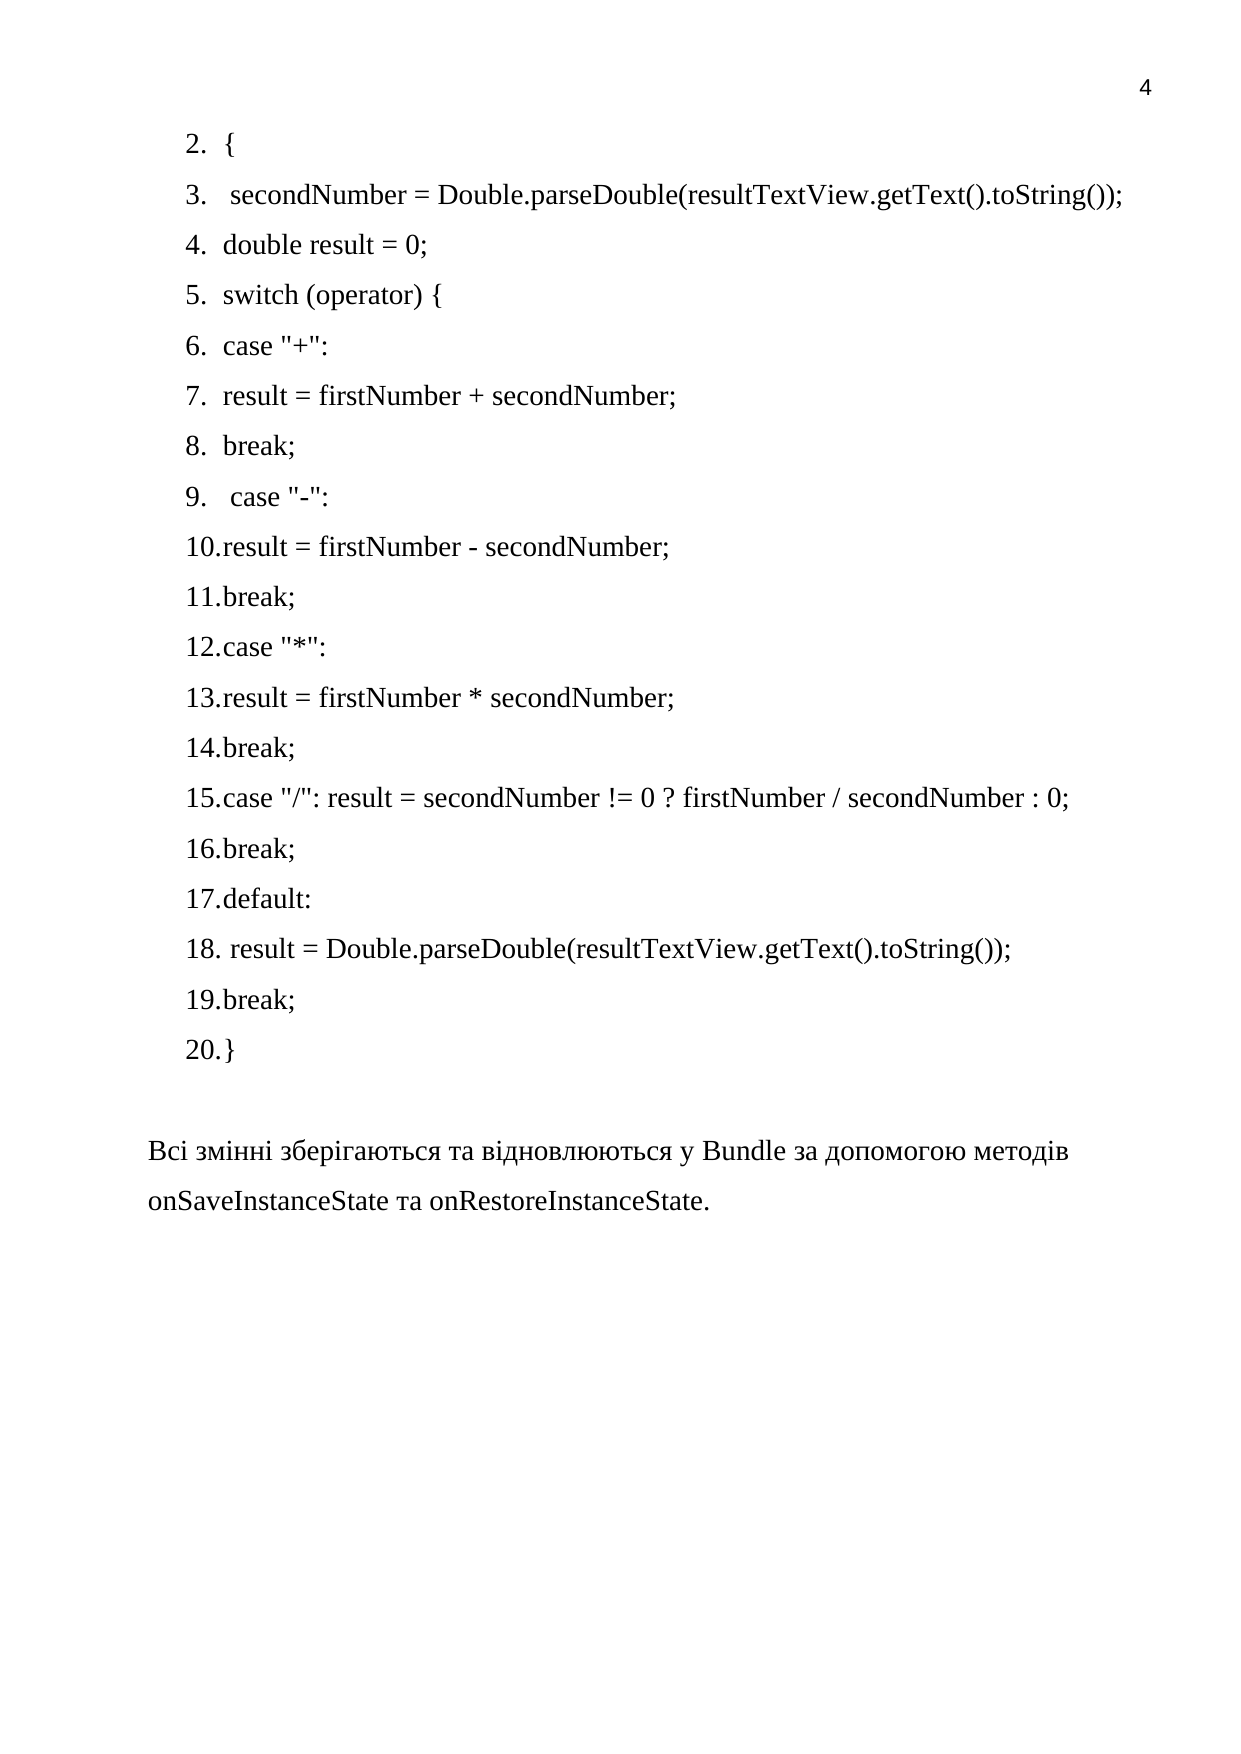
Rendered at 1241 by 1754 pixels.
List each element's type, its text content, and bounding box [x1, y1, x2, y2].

list { [185, 126, 1152, 160]
list double result = 0; [185, 227, 1152, 261]
list result = Double.parseDouble(resultTextView.getText().toString()); [185, 931, 1152, 965]
list break; [185, 831, 1152, 864]
list break; [185, 579, 1152, 613]
text Всі змінні зберігаються та відновлюються у Bundle за допомогою методів onSaveInstanceState та onRestoreInstanceState. [148, 1133, 1152, 1217]
list case "+": [185, 328, 1152, 361]
list case "*": [185, 629, 1152, 663]
list switch (operator) { [185, 277, 1152, 311]
list result = firstNumber - secondNumber; [185, 529, 1152, 562]
list break; [185, 982, 1152, 1015]
list break; [185, 428, 1152, 462]
list secondNumber = Double.parseDouble(resultTextView.getText().toString()); [185, 177, 1152, 210]
list result = firstNumber + secondNumber; [185, 378, 1152, 412]
list case "-": [185, 479, 1152, 512]
list result = firstNumber * secondNumber; [185, 680, 1152, 713]
list case "/": result = secondNumber != 0 ? firstNumber / secondNumber : 0; [185, 781, 1152, 814]
list } [185, 1032, 1152, 1066]
list break; [185, 730, 1152, 764]
list default: [185, 881, 1152, 915]
